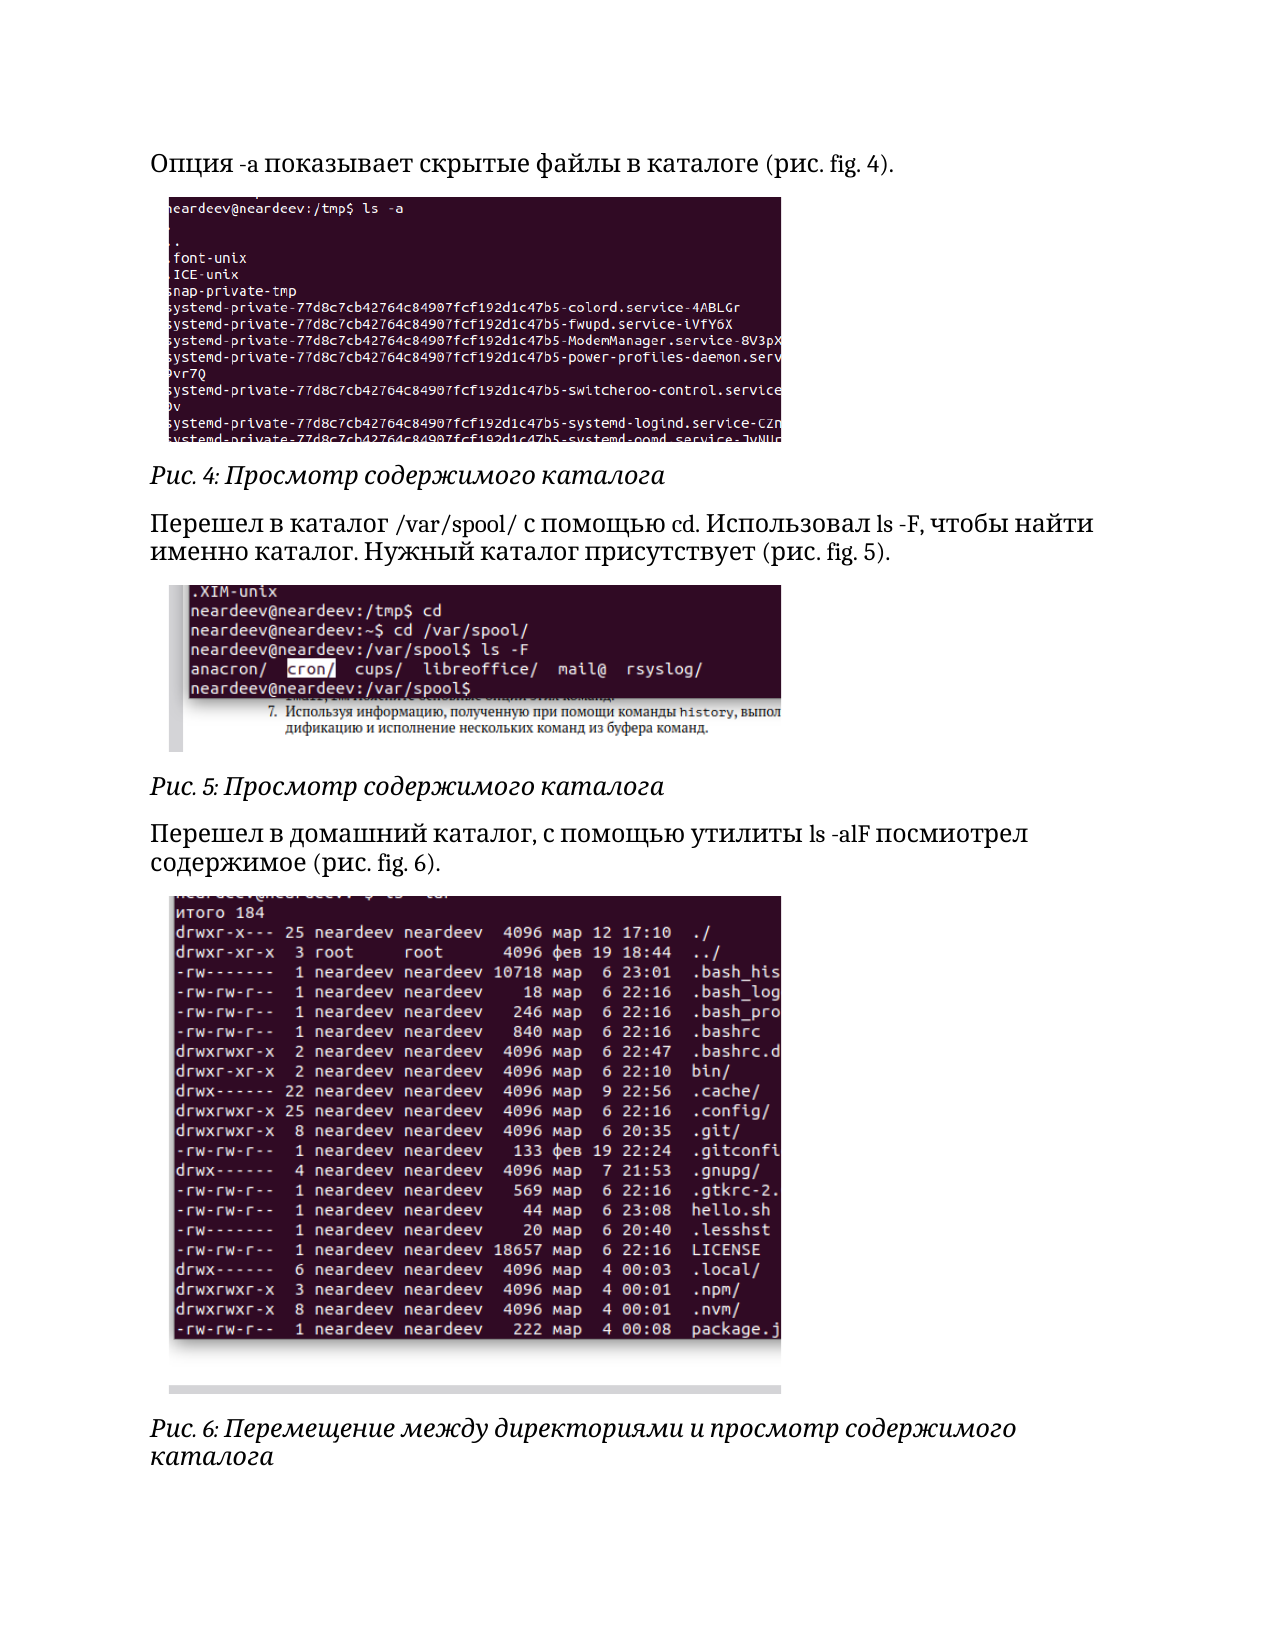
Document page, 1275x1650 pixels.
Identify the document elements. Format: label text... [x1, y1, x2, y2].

text Рис. 6: Перемещение между директориями и просмотр содержимого каталога [150, 1414, 1125, 1472]
text Опция -a показывает скрытые файлы в каталоге (рис. fig. 4). [150, 150, 1125, 179]
picture [168, 896, 782, 1394]
text Перешел в домашний каталог, с помощью утилиты ls -alF посмиотрел содержимое (рис. fig. 6). [150, 820, 1125, 878]
picture [168, 197, 782, 442]
picture [168, 585, 782, 752]
text Рис. 4: Просмотр содержимого каталога [150, 462, 1125, 491]
text Перешел в каталог /var/spool/ с помощью cd. Использовал ls -F, чтобы найти именно каталог. Нужный каталог присутствует (рис. fig. 5). [150, 509, 1125, 567]
text Рис. 5: Просмотр содержимого каталога [150, 773, 1125, 802]
